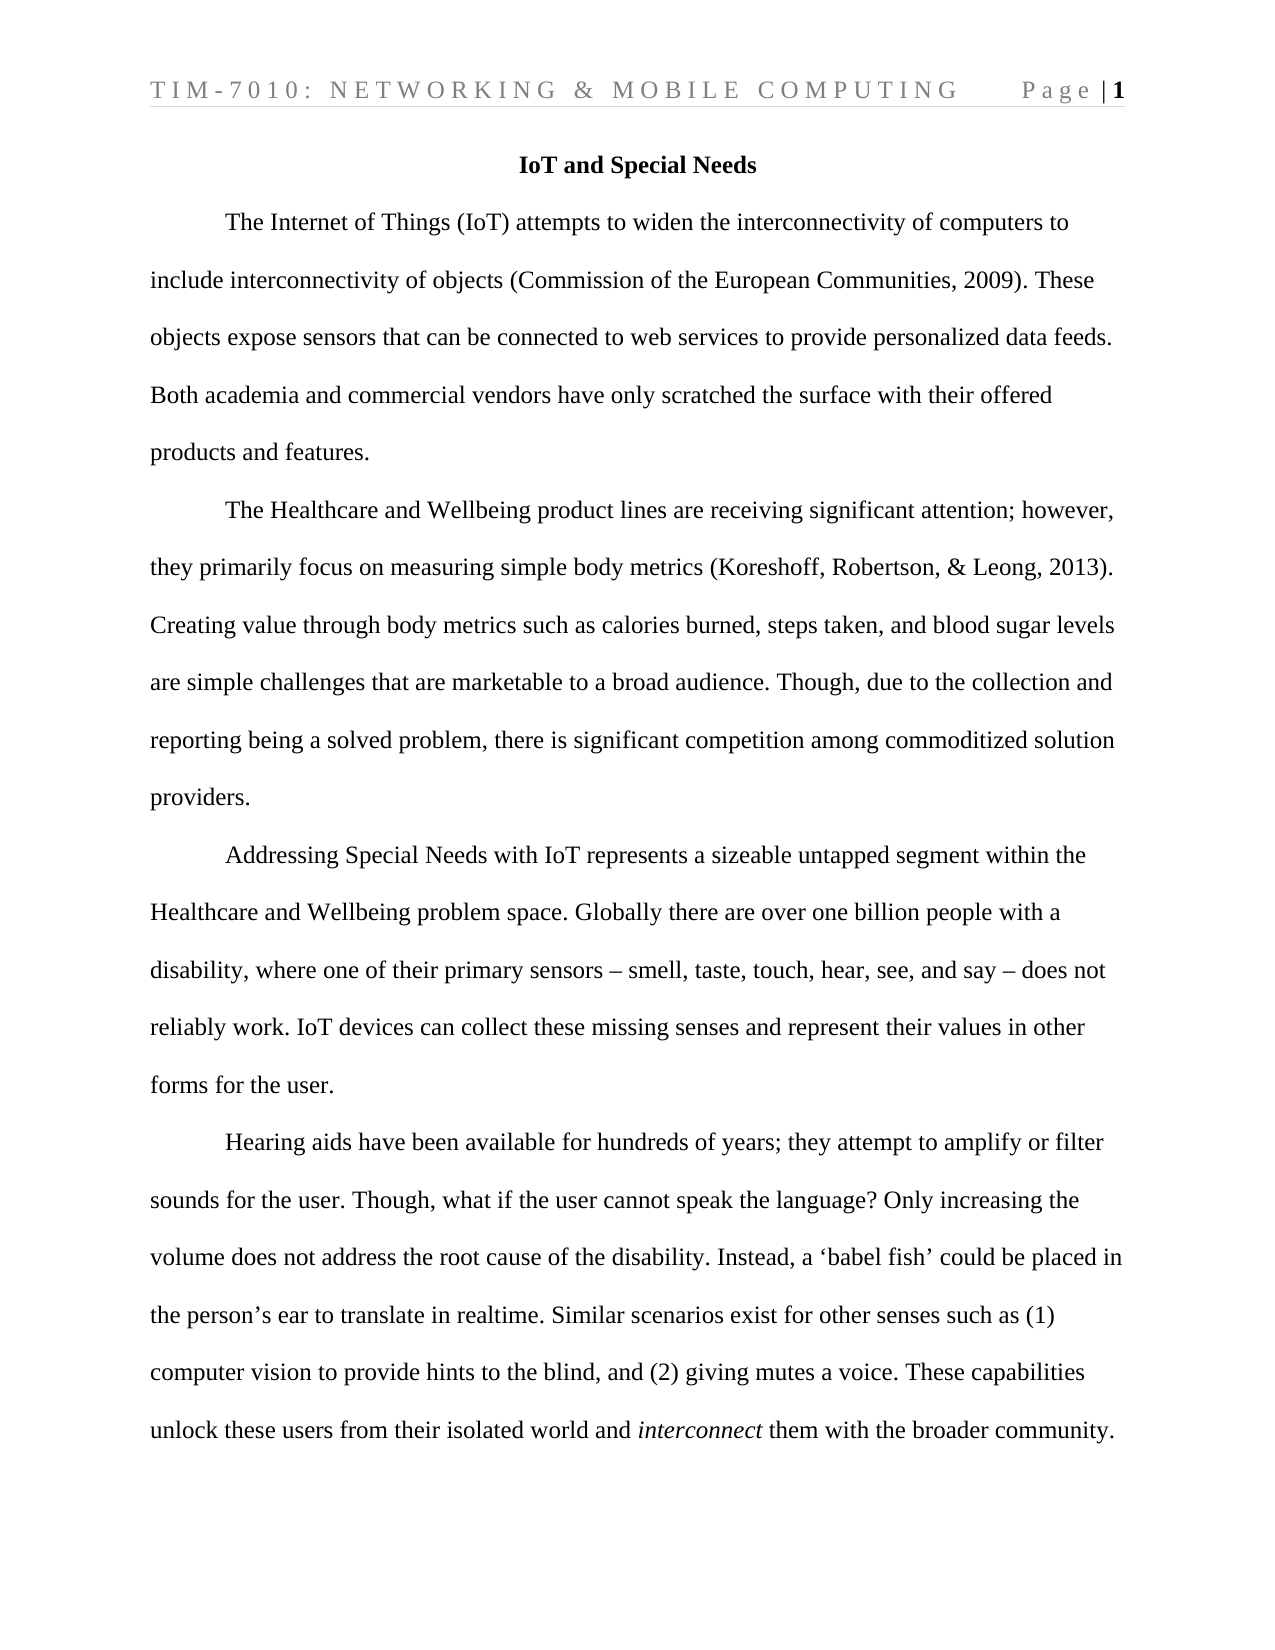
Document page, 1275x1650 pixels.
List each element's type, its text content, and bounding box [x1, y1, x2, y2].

text The Internet of Things (IoT) attempts to widen the interconnectivity of computers to include interconnectivity of objects. These objects expose sensors that can be connected to web services to provide personalized data feeds. Both academia and commercial vendors have only scratched the surface with their offered products and features. [150, 207, 1125, 466]
text Addressing Special Needs with IoT represents a sizeable untapped segment within the Healthcare and Wellbeing problem space. Globally there are over one billion people with a disability, where one of their primary sensors – smell, taste, touch, hear, see, and say – does not reliably work. IoT devices can collect these missing senses and represent their values in other forms for the user. [150, 840, 1125, 1099]
text Hearing aids have been available for hundreds of years; they attempt to amplify or filter sounds for the user. Though, what if the user cannot speak the language? Only increasing the volume does not address the root cause of the disability. Instead, a ‘babel fish’ could be placed in the person’s ear to translate in realtime. Similar scenarios exist for other senses such as (1) computer vision to provide hints to the blind, and (2) giving mutes a voice. These capabilities unlock these users from their isolated world and interconnect them with the broader community. [150, 1127, 1125, 1444]
text The Healthcare and Wellbeing product lines are receiving significant attention; however, they primarily focus on measuring simple body metrics. Creating value through body metrics such as calories burned, steps taken, and blood sugar levels are simple challenges that are marketable to a broad audience. Though, due to the collection and reporting being a solved problem, there is significant competition among commoditized solution providers. [150, 495, 1125, 811]
subtitle IoT and Special Needs [150, 150, 1125, 179]
